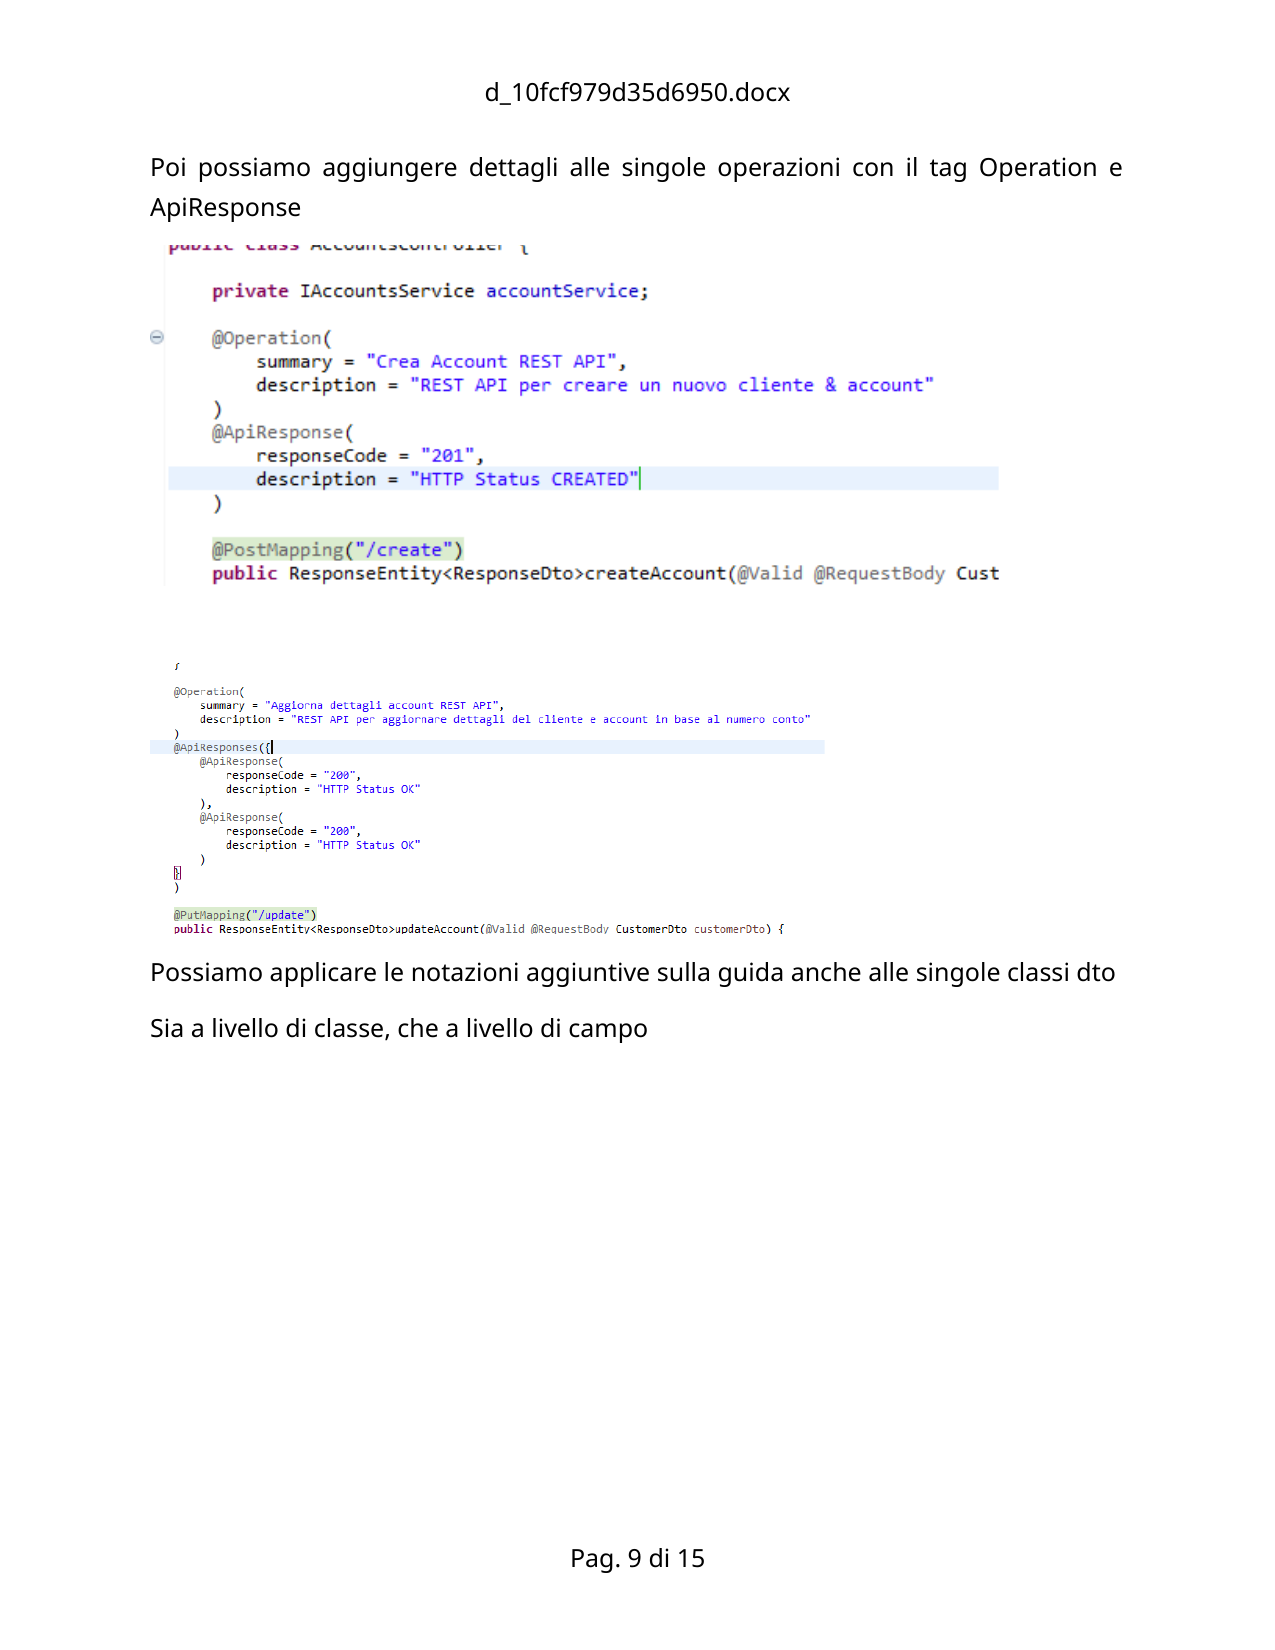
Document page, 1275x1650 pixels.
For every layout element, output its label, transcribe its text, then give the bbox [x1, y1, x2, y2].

text Possiamo applicare le notazioni aggiuntive sulla guida anche alle singole classi dto [150, 955, 1125, 989]
picture [150, 663, 825, 934]
text Sia a livello di classe, che a livello di campo [150, 1011, 1125, 1045]
text Poi possiamo aggiungere dettagli alle singole operazioni con il tag Operation e ApiResponse [150, 150, 1125, 223]
picture [150, 245, 999, 586]
